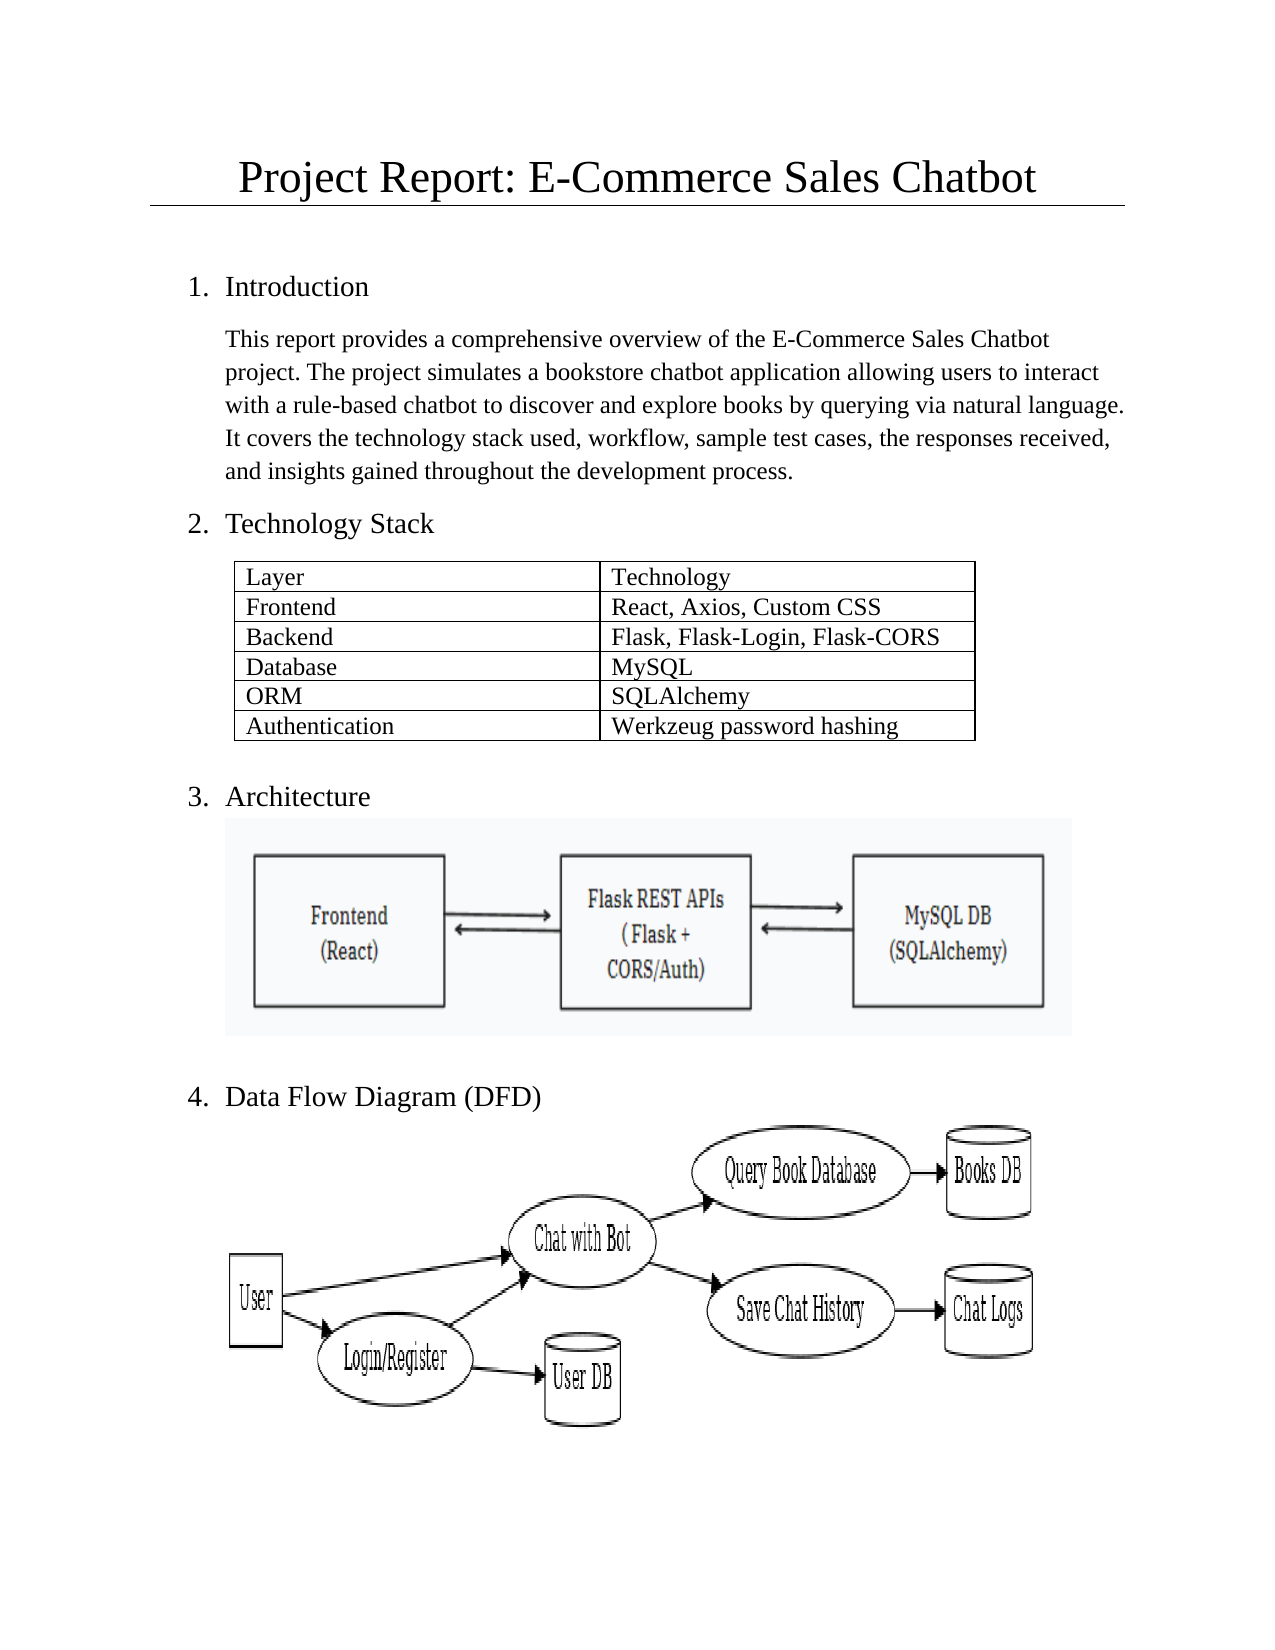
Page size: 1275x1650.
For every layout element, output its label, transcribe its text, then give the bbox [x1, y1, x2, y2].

table_cell ORM [235, 681, 599, 710]
table_cell React, Axios, Custom CSS [601, 592, 974, 621]
list Architecture [187, 779, 1125, 813]
table_cell Database [235, 652, 599, 680]
table_header Layer [235, 562, 599, 591]
text This report provides a comprehensive overview of the E-Commerce Sales Chatbot project. The project simulates a bookstore chatbot application allowing users to interact with a rule-based chatbot to discover and explore books by querying via natural language. It covers the technology stack used, workflow, sample test cases, the responses received, and insights gained throughout the development process. [225, 324, 1125, 485]
text Project Report: E-Commerce Sales Chatbot [150, 150, 1125, 205]
picture [225, 1117, 1036, 1436]
table_cell Flask, Flask-Login, Flask-CORS [601, 622, 974, 651]
table_cell SQLAlchemy [601, 681, 974, 710]
table_cell Authentication [235, 711, 599, 740]
table_header Technology [601, 562, 974, 591]
table_cell MySQL [601, 652, 974, 680]
picture [225, 818, 1072, 1036]
table_cell Backend [235, 622, 599, 651]
list Technology Stack [187, 506, 1125, 539]
table_cell Frontend [235, 592, 599, 621]
table_cell Werkzeug password hashing [601, 711, 974, 740]
list Introduction [187, 269, 1125, 302]
